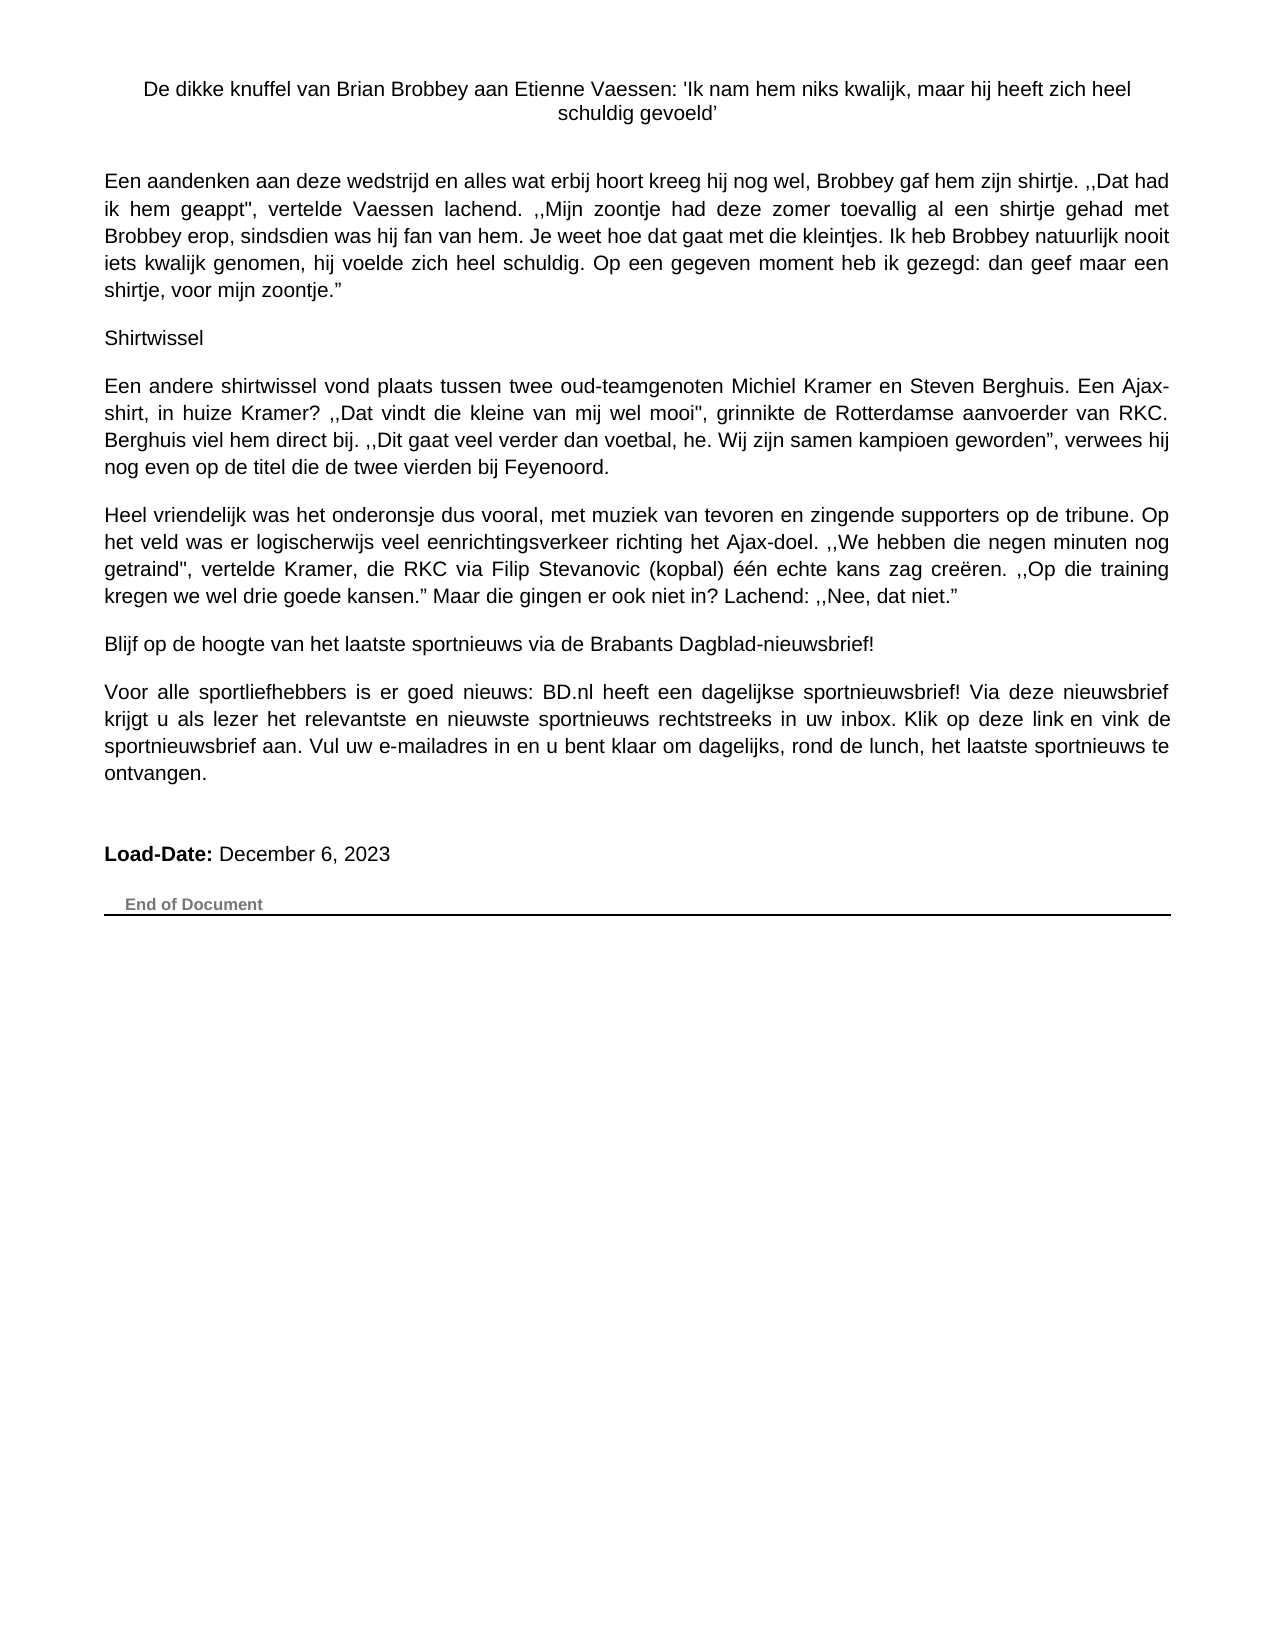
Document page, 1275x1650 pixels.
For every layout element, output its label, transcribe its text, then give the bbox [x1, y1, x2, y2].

text End of Document [125, 894, 1171, 914]
text Blijf op de hoogte van het laatste sportnieuws via de Brabants Dagblad-nieuwsbrief! [104, 629, 1171, 656]
text Shirtwissel [104, 322, 1171, 349]
text Load-Date: December 6, 2023 [104, 810, 1171, 866]
text Voor alle sportliefhebbers is er goed nieuws: BD.nl heeft een dagelijkse sportnieuwsbrief! Via deze nieuwsbrief krijgt u als lezer het relevantste en nieuwste sportnieuws rechtstreeks in uw inbox. Klik op deze link en vink de sportnieuwsbrief aan. Vul uw e-mailadres in en u bent klaar om dagelijks, rond de lunch, het laatste sportnieuws te ontvangen. [104, 677, 1171, 785]
text Een aandenken aan deze wedstrijd en alles wat erbij hoort kreeg hij nog wel, Brobbey gaf hem zijn shirtje. ,,Dat had ik hem geappt", vertelde Vaessen lachend. ,,Mijn zoontje had deze zomer toevallig al een shirtje gehad met Brobbey erop, sindsdien was hij fan van hem. Je weet hoe dat gaat met die kleintjes. Ik heb Brobbey natuurlijk nooit iets kwalijk genomen, hij voelde zich heel schuldig. Op een gegeven moment heb ik gezegd: dan geef maar een shirtje, voor mijn zoontje.” [104, 166, 1171, 302]
text Een andere shirtwissel vond plaats tussen twee oud-teamgenoten Michiel Kramer en Steven Berghuis. Een Ajax-shirt, in huize Kramer? ,,Dat vindt die kleine van mij wel mooi", grinnikte de Rotterdamse aanvoerder van RKC. Berghuis viel hem direct bij. ,,Dit gaat veel verder dan voetbal, he. Wij zijn samen kampioen geworden”, verwees hij nog even op de titel die de twee vierden bij Feyenoord. [104, 370, 1171, 479]
text Heel vriendelijk was het onderonsje dus vooral, met muziek van tevoren en zingende supporters op de tribune. Op het veld was er logischerwijs veel eenrichtingsverkeer richting het Ajax-doel. ,,We hebben die negen minuten nog getraind", vertelde Kramer, die RKC via Filip Stevanovic (kopbal) één echte kans zag creëren. ,,Op die training kregen we wel drie goede kansen.” Maar die gingen er ook niet in? Lachend: ,,Nee, dat niet.” [104, 499, 1171, 608]
